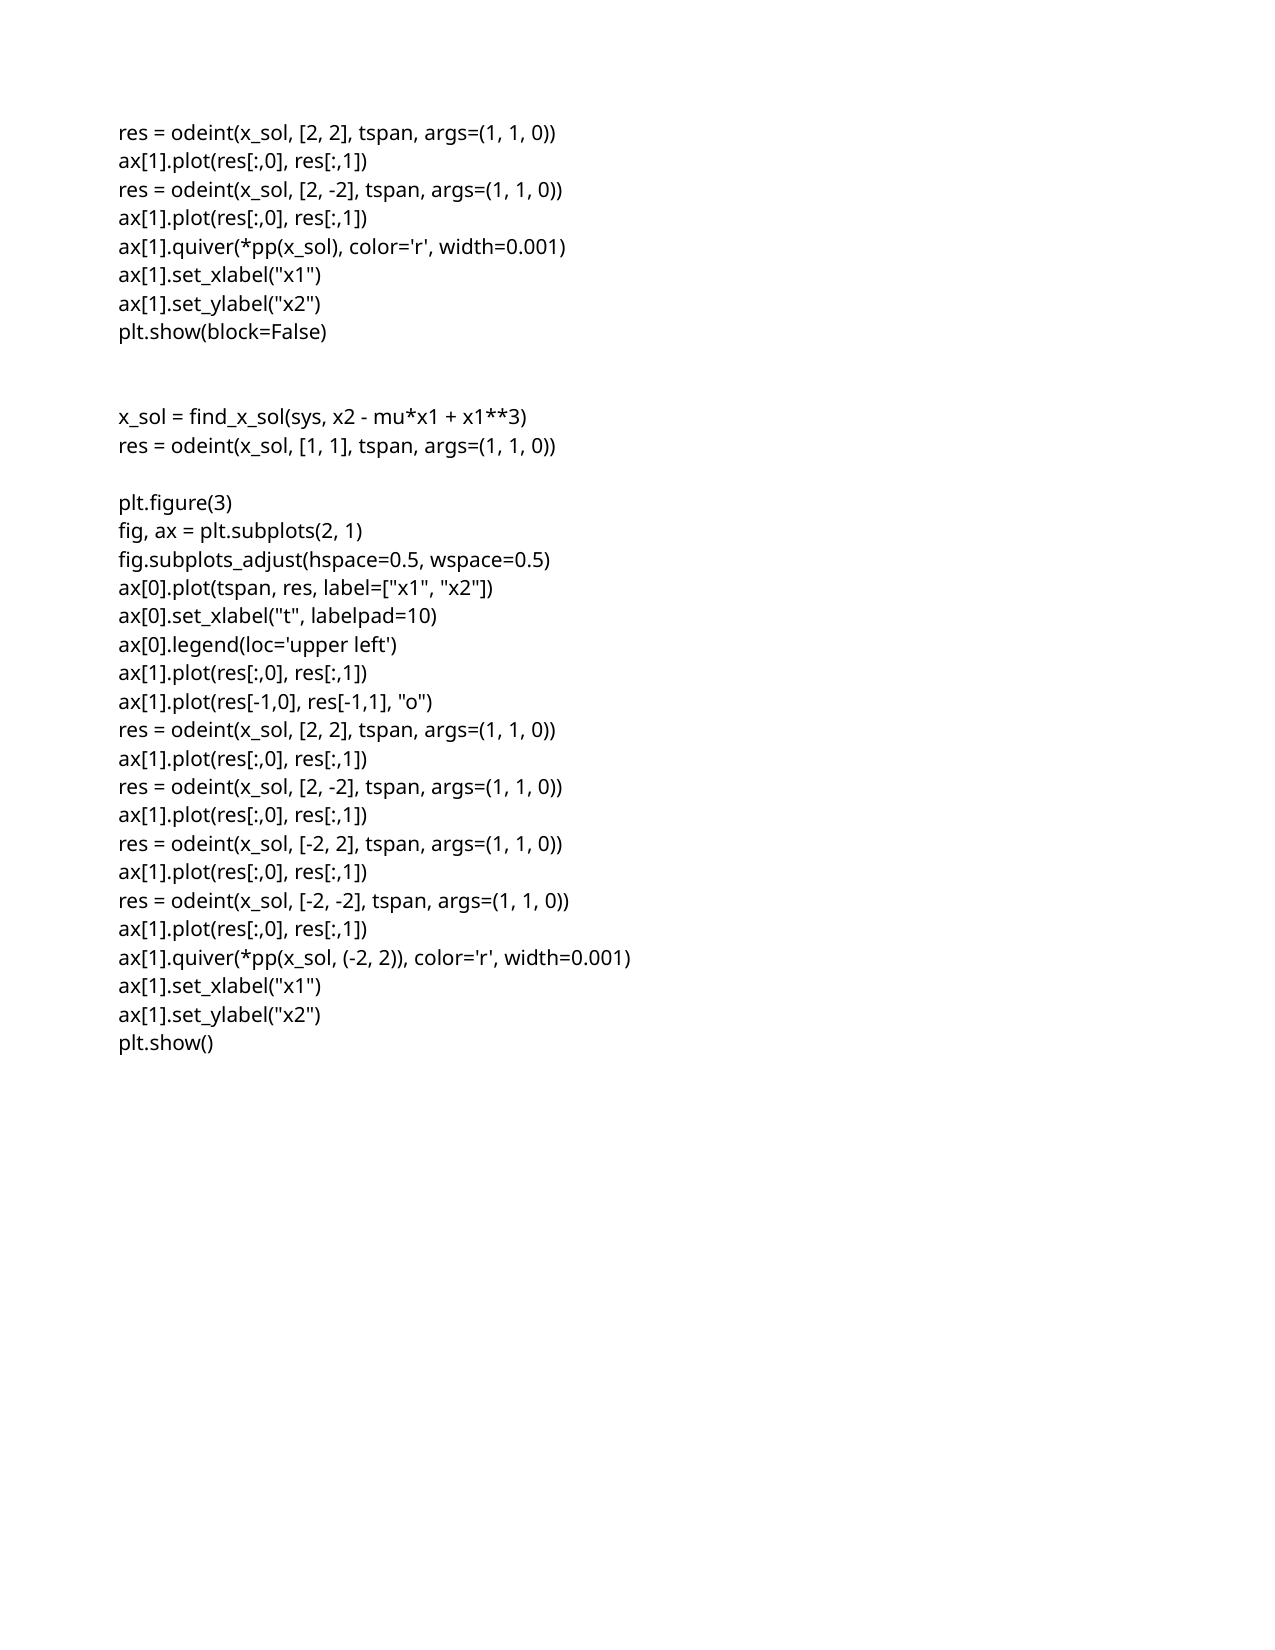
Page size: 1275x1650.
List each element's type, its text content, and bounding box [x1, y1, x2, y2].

text ax[1].set_xlabel("x1") [118, 260, 1157, 289]
text ax[1].set_ylabel("x2") [118, 289, 1157, 317]
text ax[1].quiver(*pp(x_sol), color='r', width=0.001) [118, 232, 1157, 260]
text ax[1].plot(res[:,0], res[:,1]) [118, 914, 1157, 943]
text res = odeint(x_sol, [1, 1], tspan, args=(1, 1, 0)) [118, 431, 1157, 459]
text ax[1].plot(res[:,0], res[:,1]) [118, 857, 1157, 886]
text ax[1].plot(res[:,0], res[:,1]) [118, 203, 1157, 232]
text plt.show() [118, 1028, 1157, 1057]
text res = odeint(x_sol, [2, 2], tspan, args=(1, 1, 0)) [118, 118, 1157, 147]
text x_sol = find_x_sol(sys, x2 - mu*x1 + x1**3) [118, 402, 1157, 431]
text ax[0].plot(tspan, res, label=["x1", "x2"]) [118, 573, 1157, 602]
text fig.subplots_adjust(hspace=0.5, wspace=0.5) [118, 545, 1157, 573]
text res = odeint(x_sol, [2, 2], tspan, args=(1, 1, 0)) [118, 715, 1157, 744]
text ax[0].set_xlabel("t", labelpad=10) [118, 602, 1157, 630]
text fig, ax = plt.subplots(2, 1) [118, 516, 1157, 545]
text res = odeint(x_sol, [-2, 2], tspan, args=(1, 1, 0)) [118, 829, 1157, 857]
text plt.show(block=False) [118, 317, 1157, 346]
text plt.figure(3) [118, 488, 1157, 516]
text ax[1].quiver(*pp(x_sol, (-2, 2)), color='r', width=0.001) [118, 943, 1157, 971]
text ax[1].plot(res[:,0], res[:,1]) [118, 658, 1157, 687]
text ax[1].plot(res[:,0], res[:,1]) [118, 801, 1157, 829]
text res = odeint(x_sol, [-2, -2], tspan, args=(1, 1, 0)) [118, 886, 1157, 914]
text ax[1].plot(res[:,0], res[:,1]) [118, 147, 1157, 175]
text ax[1].plot(res[-1,0], res[-1,1], "o") [118, 687, 1157, 715]
text res = odeint(x_sol, [2, -2], tspan, args=(1, 1, 0)) [118, 772, 1157, 801]
text ax[1].set_xlabel("x1") [118, 971, 1157, 1000]
text ax[0].legend(loc='upper left') [118, 630, 1157, 658]
text ax[1].set_ylabel("x2") [118, 1000, 1157, 1028]
text ax[1].plot(res[:,0], res[:,1]) [118, 744, 1157, 772]
text res = odeint(x_sol, [2, -2], tspan, args=(1, 1, 0)) [118, 175, 1157, 203]
